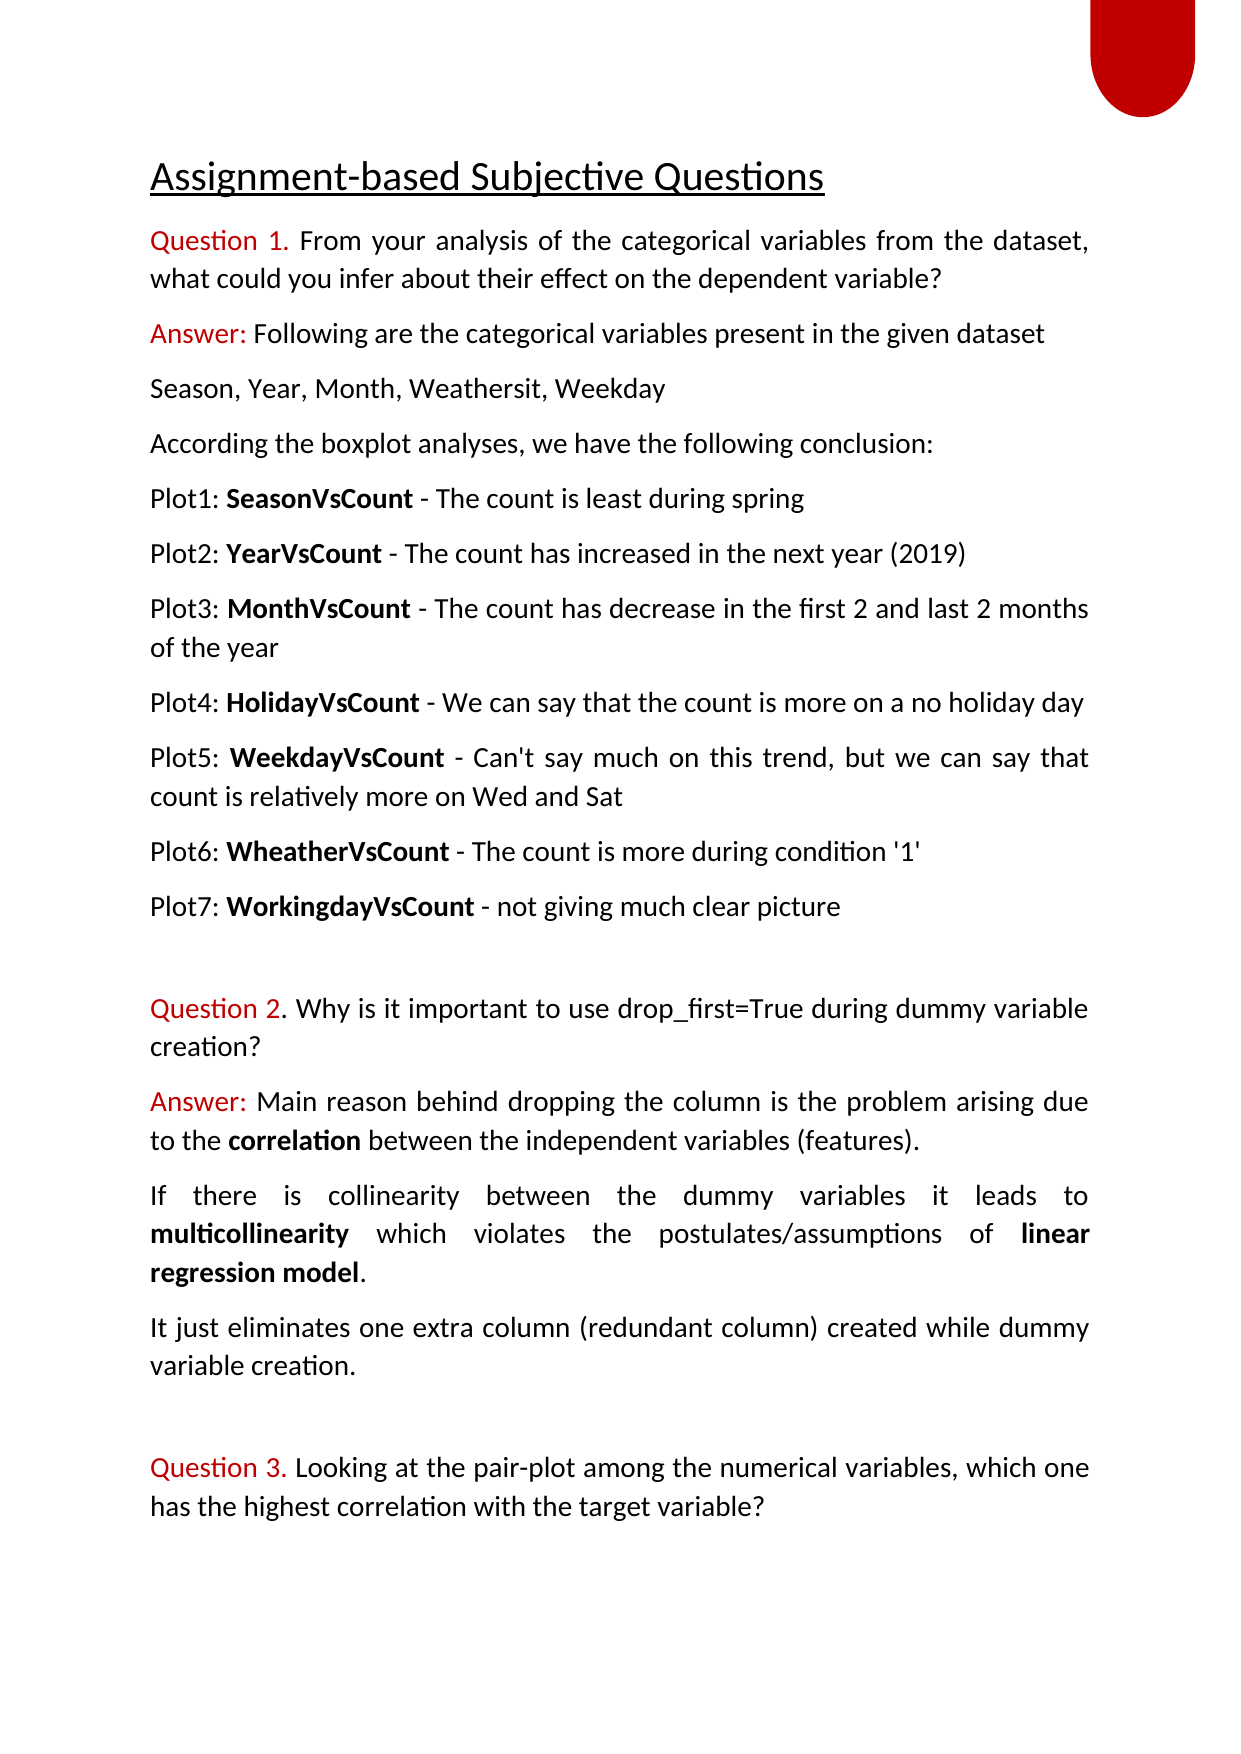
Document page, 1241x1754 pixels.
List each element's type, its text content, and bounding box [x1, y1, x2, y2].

text Question 3. Looking at the pair-plot among the numerical variables, which one has the highest correlation with the target variable? [150, 1449, 1090, 1523]
text Plot3: MonthVsCount - The count has decrease in the first 2 and last 2 months of the year [150, 591, 1090, 665]
text Question 2. Why is it important to use drop_first=True during dummy variable creation? [150, 990, 1090, 1064]
text According the boxplot analyses, we have the following conclusion: [150, 425, 1090, 461]
text Plot4: HolidayVsCount - We can say that the count is more on a no holiday day [150, 684, 1090, 720]
text Question 1. From your analysis of the categorical variables from the dataset, what could you infer about their effect on the dependent variable? [150, 222, 1090, 296]
text It just eliminates one extra column (redundant column) created while dummy variable creation. [150, 1309, 1090, 1383]
text Assignment-based Subjective Questions [150, 150, 1090, 201]
text Plot2: YearVsCount - The count has increased in the next year (2019) [150, 536, 1090, 571]
text Answer: Main reason behind dropping the column is the problem arising due to the correlation between the independent variables (features). [150, 1083, 1090, 1157]
text If there is collinearity between the dummy variables it leads to multicollinearity which violates the postulates/assumptions of linear regression model. [150, 1177, 1090, 1289]
text Plot7: WorkingdayVsCount - not giving much clear picture [150, 888, 1090, 923]
text Plot6: WheatherVsCount - The count is more during condition '1' [150, 833, 1090, 868]
text Season, Year, Month, Weathersit, Weekday [150, 370, 1090, 406]
text Plot1: SeasonVsCount - The count is least during spring [150, 480, 1090, 516]
text Answer: Following are the categorical variables present in the given dataset [150, 315, 1090, 351]
text Plot5: WeekdayVsCount - Can't say much on this trend, but we can say that count is relatively more on Wed and Sat [150, 739, 1090, 813]
